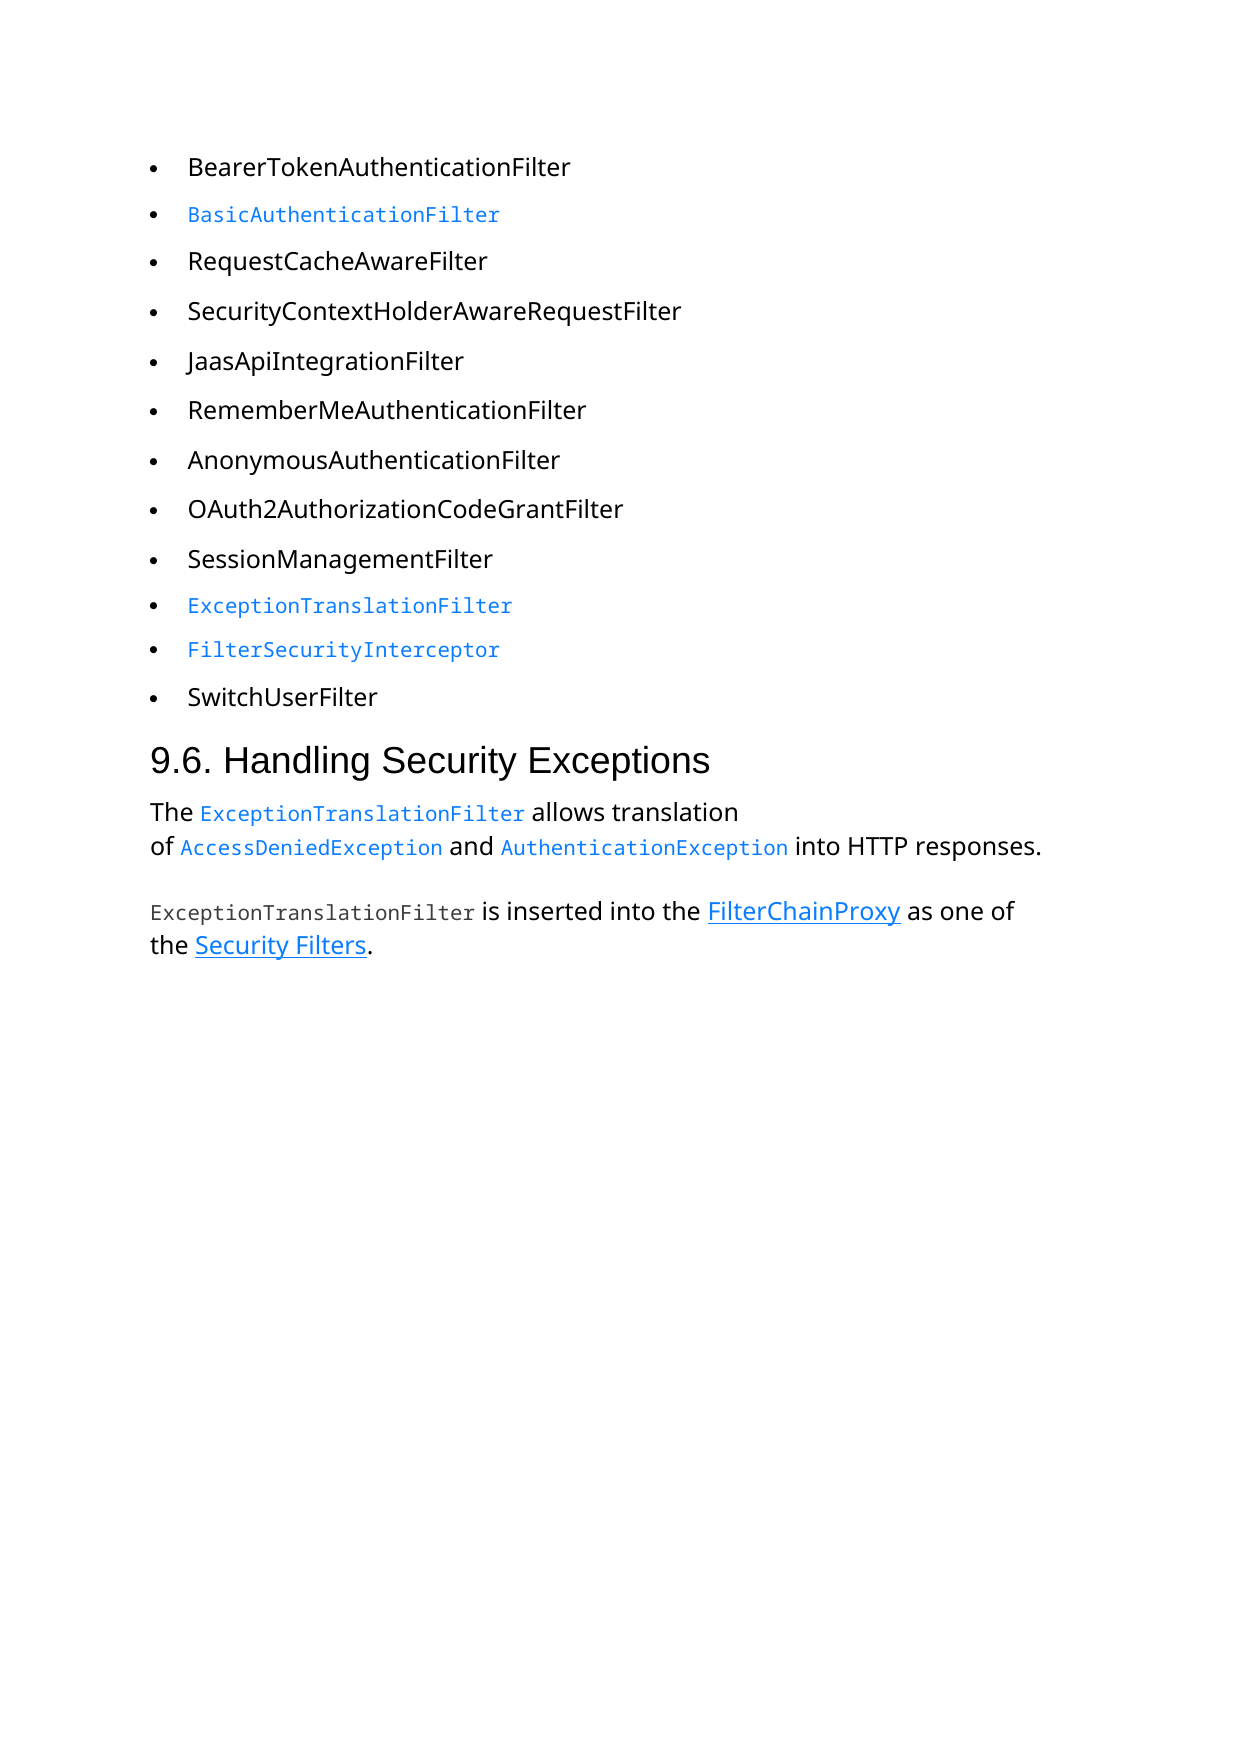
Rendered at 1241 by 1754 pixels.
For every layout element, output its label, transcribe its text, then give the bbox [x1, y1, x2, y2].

text 9.6. Handling Security Exceptions [150, 739, 1090, 782]
list JaasApiIntegrationFilter [150, 343, 1090, 377]
list SwitchUserFilter [150, 680, 1090, 714]
list ExceptionTranslationFilter [150, 592, 1090, 620]
list SecurityContextHolderAwareRequestFilter [150, 293, 1090, 327]
list OAuth2AuthorizationCodeGrantFilter [150, 492, 1090, 526]
list RememberMeAuthenticationFilter [150, 393, 1090, 427]
list BearerTokenAuthenticationFilter [150, 150, 1090, 184]
list BasicAuthenticationFilter [150, 200, 1090, 228]
text The ExceptionTranslationFilter allows translation of AccessDeniedException and AuthenticationException into HTTP responses. [150, 794, 1090, 862]
list AnonymousAuthenticationFilter [150, 442, 1090, 477]
list FilterSecurityInterceptor [150, 636, 1090, 664]
list RequestCacheAwareFilter [150, 244, 1090, 278]
list SessionManagementFilter [150, 542, 1090, 576]
text ExceptionTranslationFilter is inserted into the FilterChainProxy as one of the Security Filters. [150, 894, 1090, 962]
